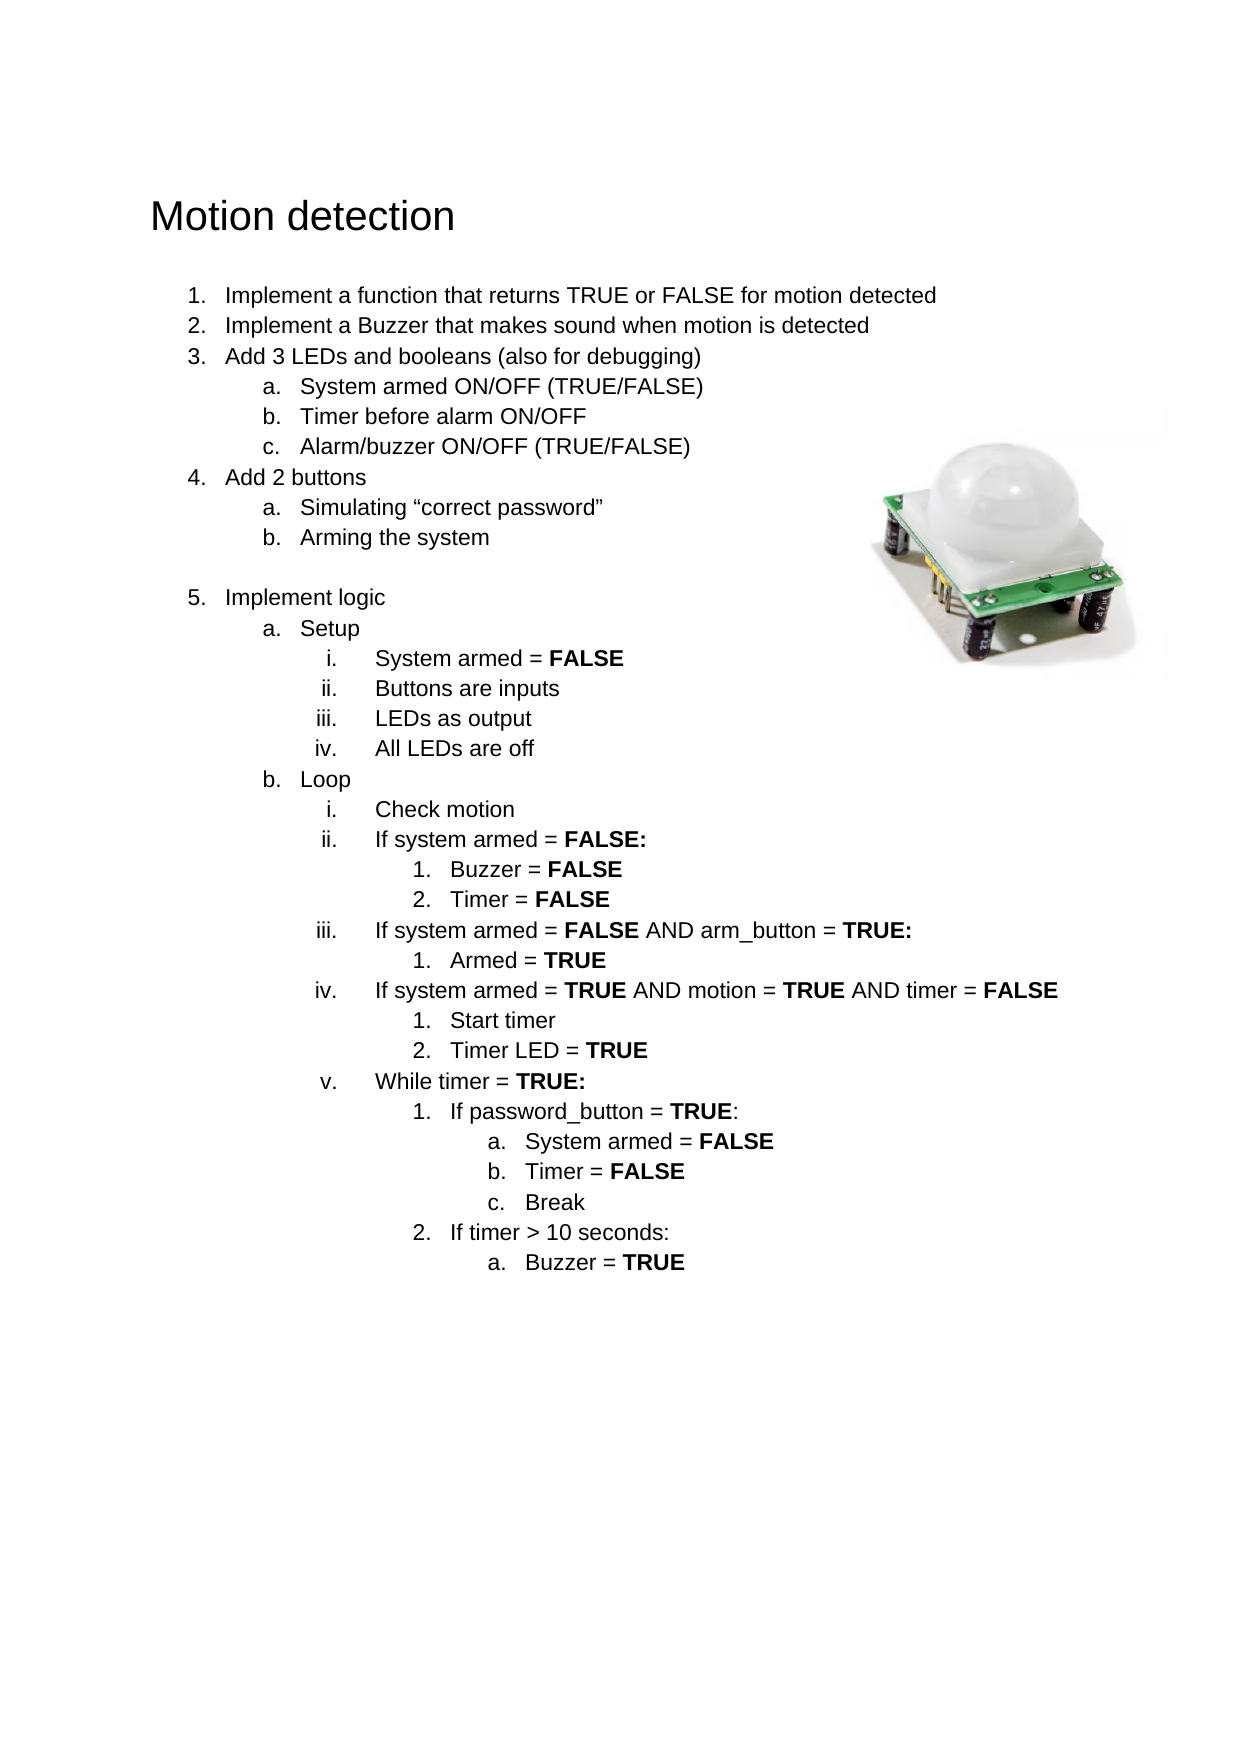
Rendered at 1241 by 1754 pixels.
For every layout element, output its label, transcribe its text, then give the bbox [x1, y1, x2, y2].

list While timer = TRUE: [337, 1068, 1090, 1094]
list All LEDs are off [337, 735, 1090, 762]
list Loop [262, 766, 1090, 792]
list Add 3 LEDs and booleans (also for debugging) [187, 343, 1090, 369]
list Timer LED = TRUE [412, 1037, 1090, 1064]
list Buzzer = FALSE [412, 856, 1090, 883]
list Arming the system [262, 524, 832, 550]
list System armed = FALSE [487, 1128, 1090, 1154]
list If system armed = TRUE AND motion = TRUE AND timer = FALSE [337, 977, 1090, 1003]
list Implement a Buzzer that makes sound when motion is detected [187, 312, 1090, 339]
list If system armed = FALSE: [337, 826, 1090, 852]
list If system armed = FALSE AND arm_button = TRUE: [337, 917, 1090, 943]
list Implement a function that returns TRUE or FALSE for motion detected [187, 282, 1090, 309]
list If password_button = TRUE: [412, 1098, 1090, 1124]
list Timer = FALSE [487, 1158, 1090, 1185]
list Break [487, 1188, 1090, 1215]
list If timer > 10 seconds: [412, 1219, 1090, 1245]
list Alarm/buzzer ON/OFF (TRUE/FALSE) [262, 433, 832, 460]
list System armed = FALSE [337, 645, 832, 671]
list Buttons are inputs [337, 675, 1090, 701]
list Timer = FALSE [412, 886, 1090, 913]
list Check motion [337, 796, 1090, 822]
list Buzzer = TRUE [487, 1249, 1090, 1275]
list Start timer [412, 1007, 1090, 1034]
subtitle Motion detection [150, 192, 1090, 239]
picture [832, 391, 1170, 683]
list Setup [262, 614, 832, 641]
list Add 2 buttons [187, 463, 832, 490]
list Timer before alarm ON/OFF [262, 403, 832, 429]
list System armed ON/OFF (TRUE/FALSE) [262, 373, 1090, 399]
list Armed = TRUE [412, 947, 1090, 973]
list LEDs as output [337, 705, 1090, 732]
list Simulating “correct password” [262, 494, 832, 520]
list Implement logic [187, 584, 832, 611]
